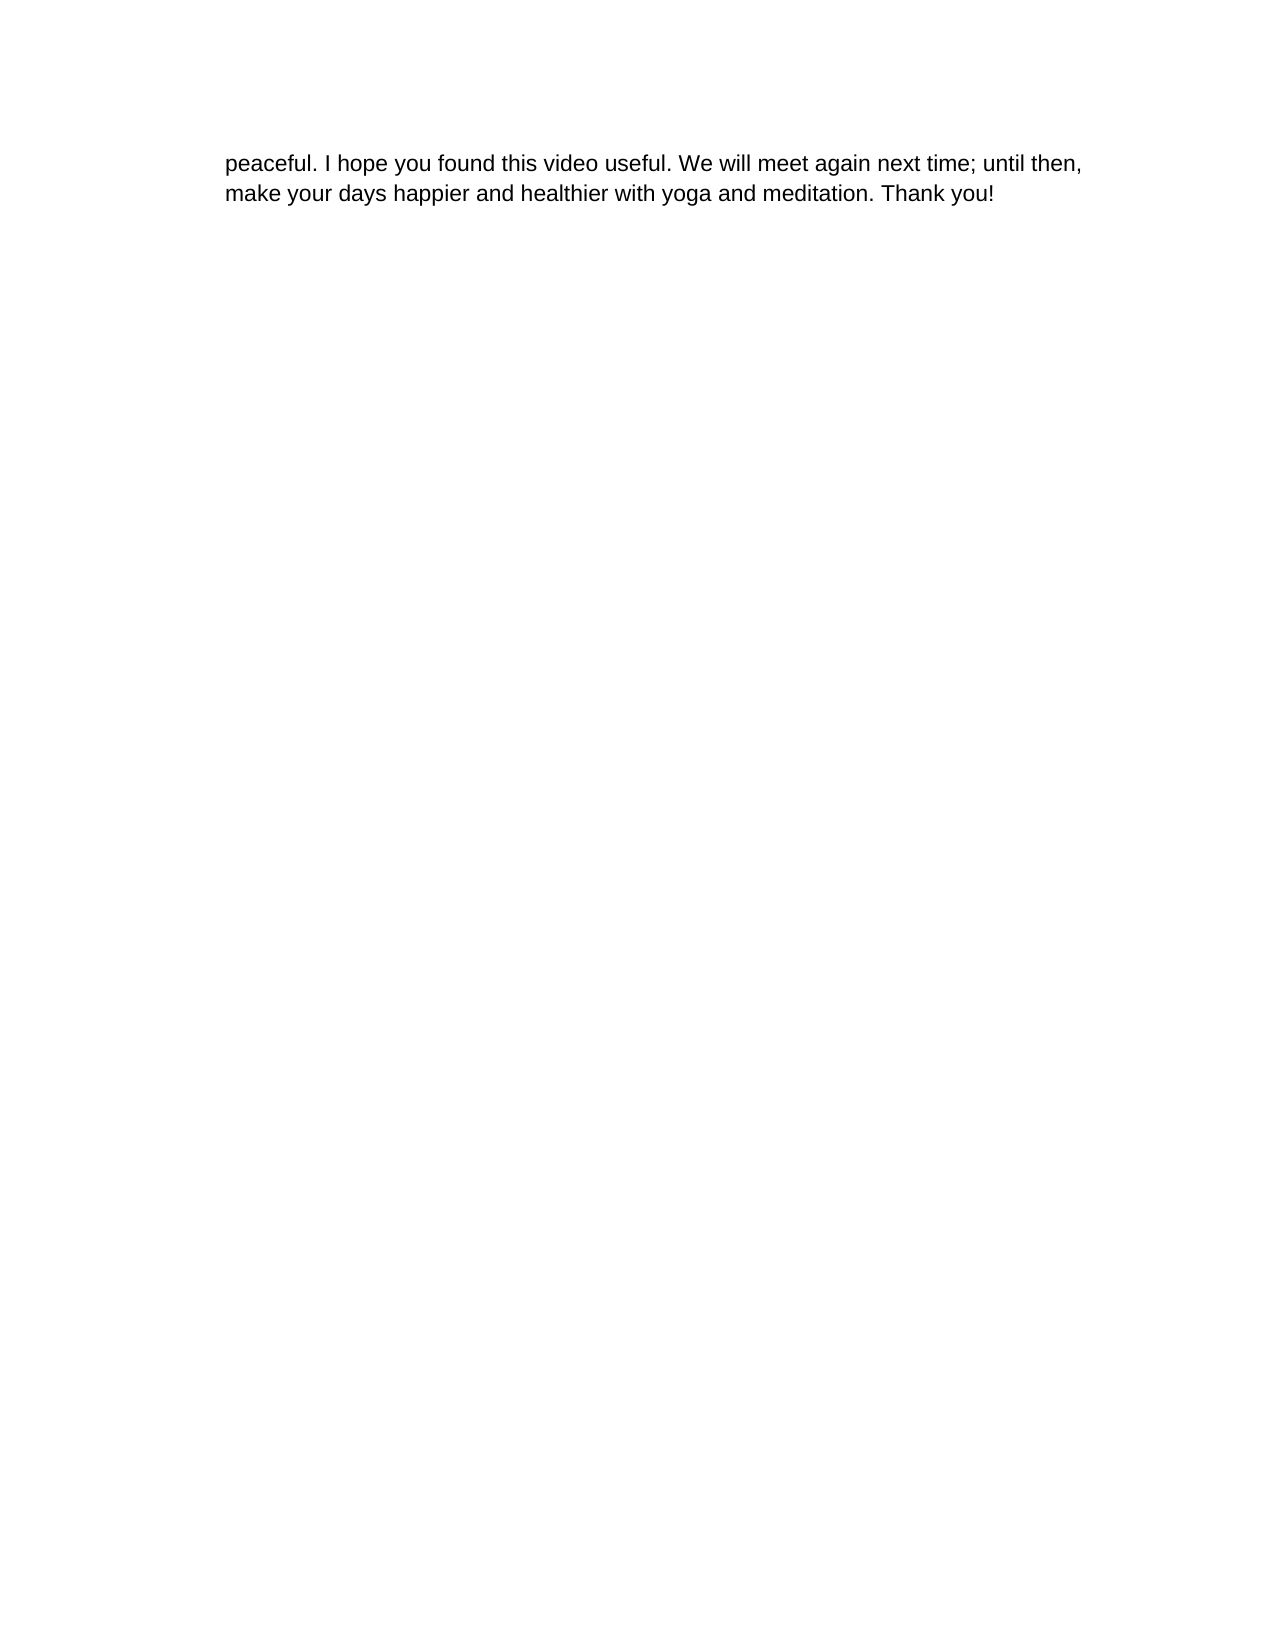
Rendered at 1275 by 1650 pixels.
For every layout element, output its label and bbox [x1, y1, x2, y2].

list [187, 150, 1125, 207]
